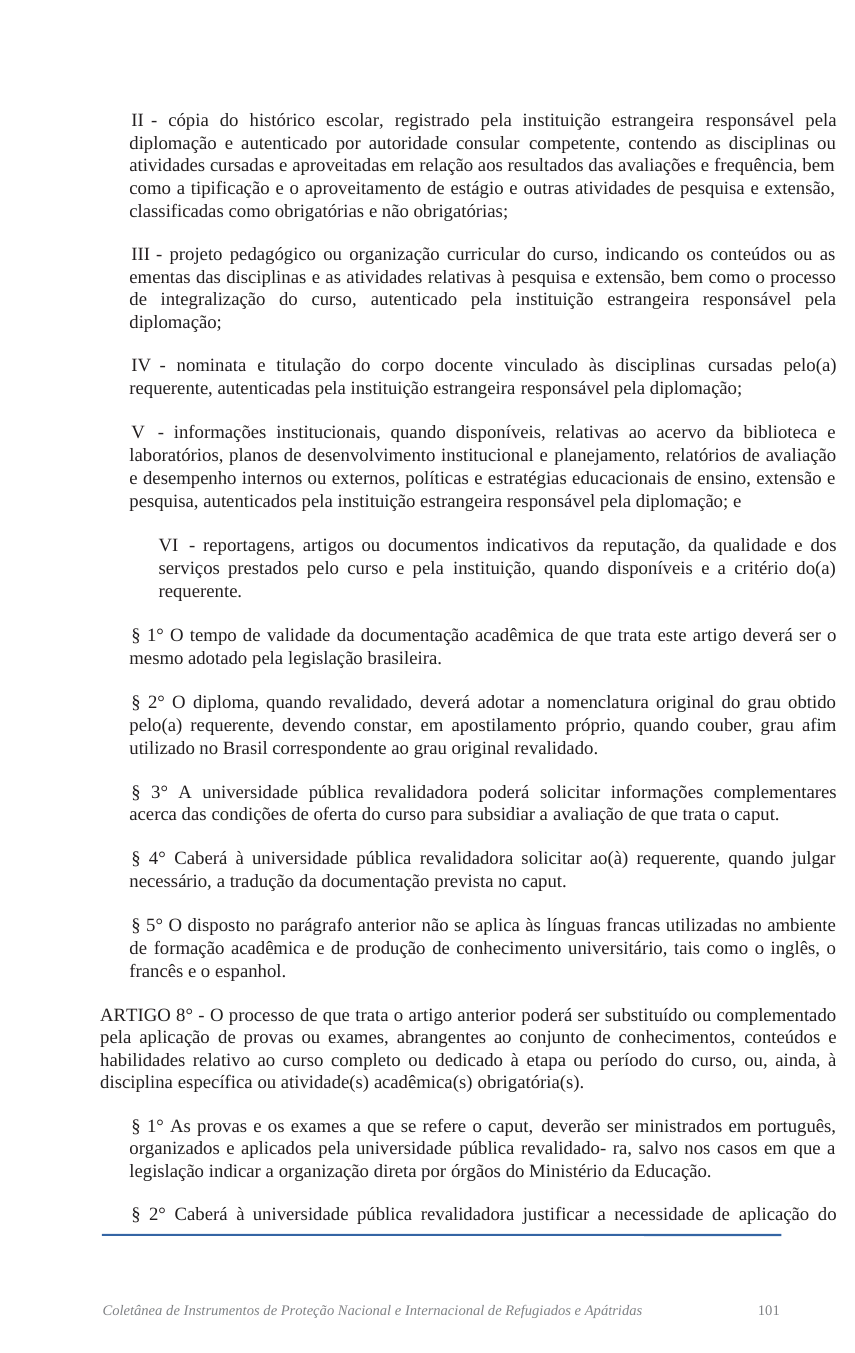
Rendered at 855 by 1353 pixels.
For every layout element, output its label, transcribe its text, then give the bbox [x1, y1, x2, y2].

text § 4° Caberá à universidade pública revalidadora solicitar ao(à) requerente, quando julgar necessário, a tradução da documentação prevista no caput. [129, 847, 836, 891]
text § 1° O tempo de validade da documentação acadêmica de que trata este artigo deverá ser o mesmo adotado pela legislação brasileira. [129, 624, 836, 668]
list - nominata e titulação do corpo docente vinculado às disciplinas cursadas pelo(a) requerente, autenticadas pela instituição estrangeira responsável pela diplomação; [129, 354, 836, 399]
list - projeto pedagógico ou organização curricular do curso, indicando os conteúdos ou as ementas das disciplinas e as atividades relativas à pesquisa e extensão, bem como o processo de integralização do curso, autenticado pela instituição estrangeira responsável pela diplomação; [129, 243, 836, 332]
text ARTIGO 8° - O processo de que trata o artigo anterior poderá ser substituído ou complementado pela aplicação de provas ou exames, abrangentes ao conjunto de conhecimentos, conteúdos e habilidades relativo ao curso completo ou dedicado à etapa ou período do curso, ou, ainda, à disciplina específica ou atividade(s) acadêmica(s) obrigatória(s). [100, 1003, 836, 1093]
list - reportagens, artigos ou documentos indicativos da reputação, da qualidade e dos serviços prestados pelo curso e pela instituição, quando disponíveis e a critério do(a) requerente. [158, 534, 836, 602]
text § 3° A universidade pública revalidadora poderá solicitar informações complementares acerca das condições de oferta do curso para subsidiar a avaliação de que trata o caput. [129, 781, 836, 825]
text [129, 1203, 836, 1225]
list - cópia do histórico escolar, registrado pela instituição estrangeira responsável pela diplomação e autenticado por autoridade consular competente, contendo as disciplinas ou atividades cursadas e aproveitadas em relação aos resultados das avaliações e frequência, bem como a tipificação e o aproveitamento de estágio e outras atividades de pesquisa e extensão, classificadas como obrigatórias e não obrigatórias; [129, 109, 836, 221]
list - informações institucionais, quando disponíveis, relativas ao acervo da biblioteca e laboratórios, planos de desenvolvimento institucional e planejamento, relatórios de avaliação e desempenho internos ou externos, políticas e estratégias educacionais de ensino, extensão e pesquisa, autenticados pela instituição estrangeira responsável pela diplomação; e [129, 421, 836, 512]
text § 2° O diploma, quando revalidado, deverá adotar a nomenclatura original do grau obtido pelo(a) requerente, devendo constar, em apostilamento próprio, quando couber, grau afim utilizado no Brasil correspondente ao grau original revalidado. [129, 691, 836, 758]
text § 1° As provas e os exames a que se refere o caput, deverão ser ministrados em português, organizados e aplicados pela universidade pública revalidado- ra, salvo nos casos em que a legislação indicar a organização direta por órgãos do Ministério da Educação. [129, 1115, 836, 1181]
text § 5° O disposto no parágrafo anterior não se aplica às línguas francas utilizadas no ambiente de formação acadêmica e de produção de conhecimento universitário, tais como o inglês, o francês e o espanhol. [129, 913, 836, 981]
